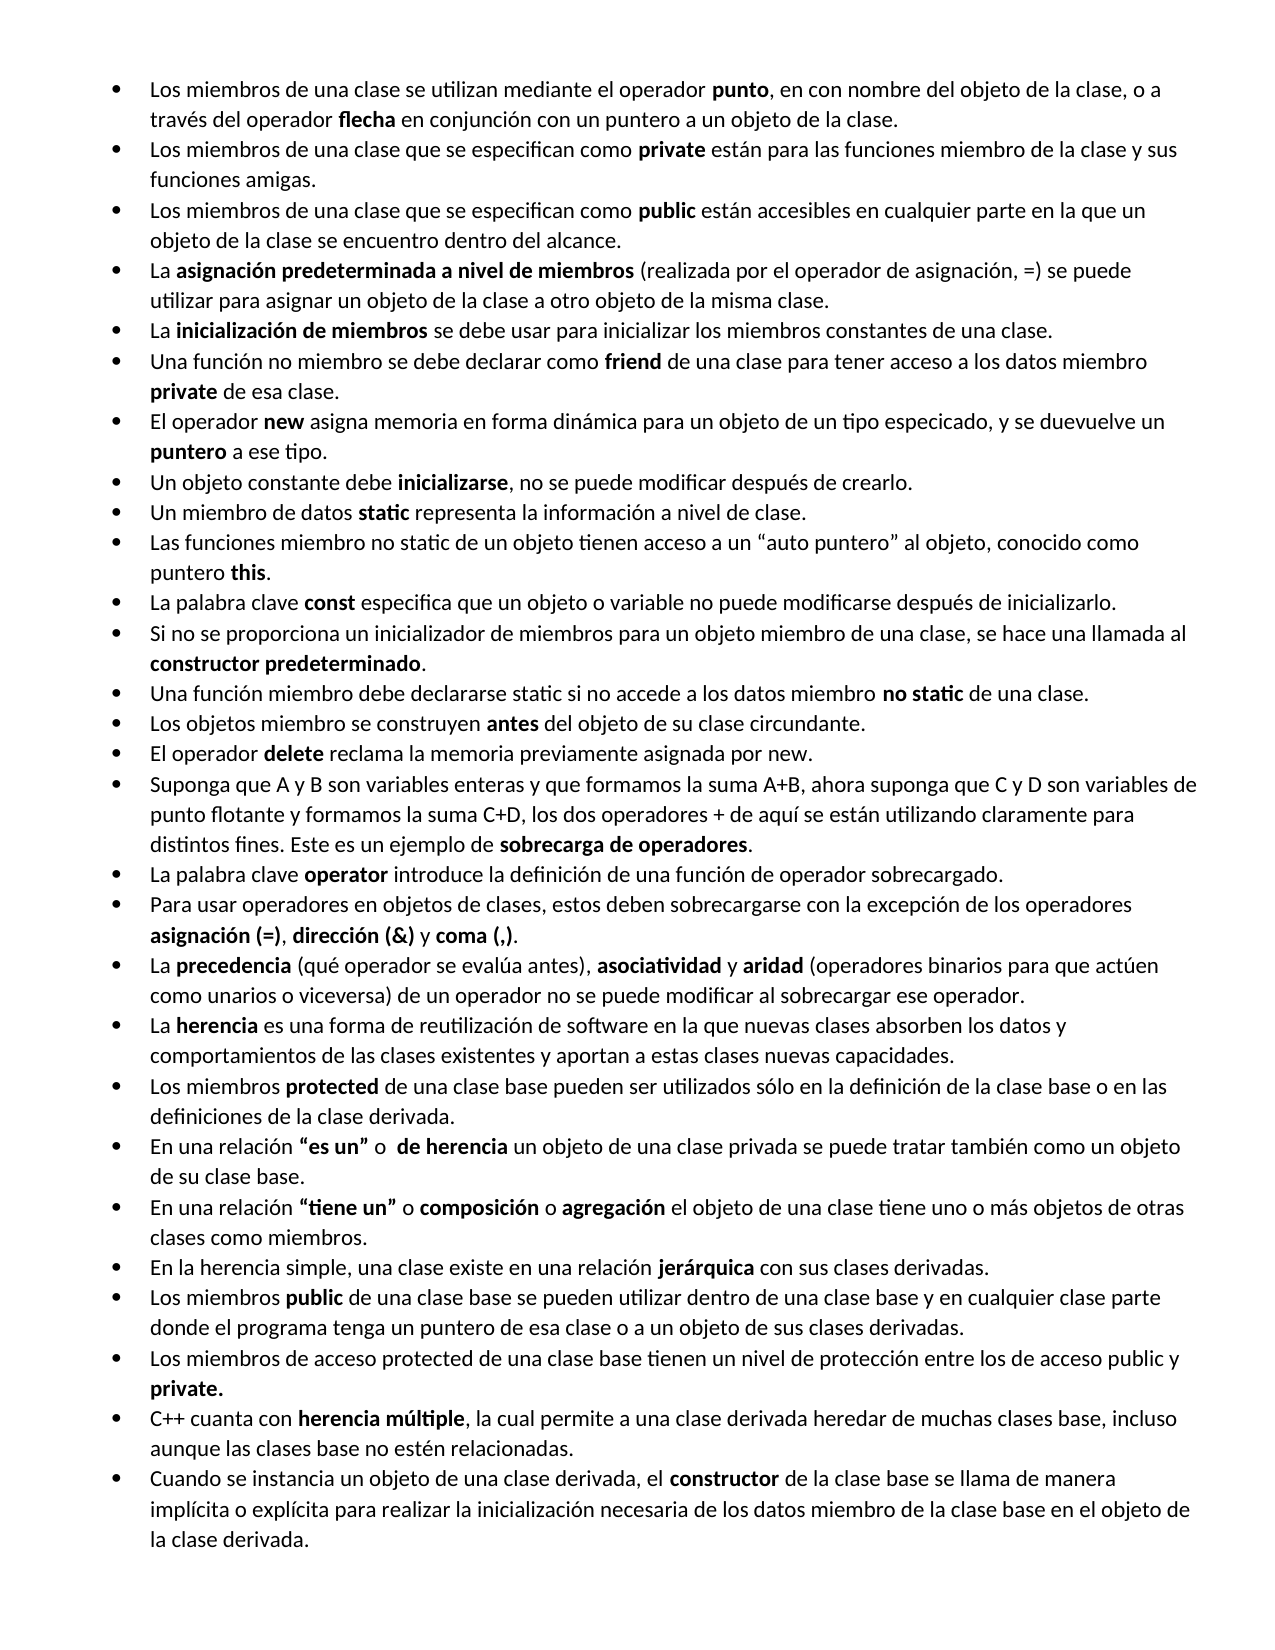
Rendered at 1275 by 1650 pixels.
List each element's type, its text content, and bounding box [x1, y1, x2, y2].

list C++ cuanta con herencia múltiple, la cual permite a una clase derivada heredar de muchas clases base, incluso aunque las clases base no estén relacionadas. [112, 1404, 1200, 1462]
list Suponga que A y B son variables enteras y que formamos la suma A+B, ahora suponga que C y D son variables de punto flotante y formamos la suma C+D, los dos operadores + de aquí se están utilizando claramente para distintos fines. Este es un ejemplo de sobrecarga de operadores. [112, 770, 1200, 858]
list Para usar operadores en objetos de clases, estos deben sobrecargarse con la excepción de los operadores asignación (=), dirección (&) y coma (,). [112, 891, 1200, 949]
list La asignación predeterminada a nivel de miembros (realizada por el operador de asignación, =) se puede utilizar para asignar un objeto de la clase a otro objeto de la misma clase. [112, 256, 1200, 314]
list El operador new asigna memoria en forma dinámica para un objeto de un tipo especicado, y se duevuelve un puntero a ese tipo. [112, 407, 1200, 466]
list Un miembro de datos static representa la información a nivel de clase. [112, 498, 1200, 526]
list En la herencia simple, una clase existe en una relación jerárquica con sus clases derivadas. [112, 1253, 1200, 1281]
list La precedencia (qué operador se evalúa antes), asociatividad y aridad (operadores binarios para que actúen como unarios o viceversa) de un operador no se puede modificar al sobrecargar ese operador. [112, 951, 1200, 1009]
list Una función no miembro se debe declarar como friend de una clase para tener acceso a los datos miembro private de esa clase. [112, 347, 1200, 405]
list Una función miembro debe declararse static si no accede a los datos miembro no static de una clase. [112, 679, 1200, 707]
list Los miembros de una clase se utilizan mediante el operador punto, en con nombre del objeto de la clase, o a través del operador flecha en conjunción con un puntero a un objeto de la clase. [112, 75, 1200, 133]
list En una relación “tiene un” o composición o agregación el objeto de una clase tiene uno o más objetos de otras clases como miembros. [112, 1193, 1200, 1251]
list Si no se proporciona un inicializador de miembros para un objeto miembro de una clase, se hace una llamada al constructor predeterminado. [112, 619, 1200, 677]
list La palabra clave operator introduce la definición de una función de operador sobrecargado. [112, 860, 1200, 888]
list Las funciones miembro no static de un objeto tienen acceso a un “auto puntero” al objeto, conocido como puntero this. [112, 528, 1200, 586]
list La inicialización de miembros se debe usar para inicializar los miembros constantes de una clase. [112, 317, 1200, 345]
list Los miembros protected de una clase base pueden ser utilizados sólo en la definición de la clase base o en las definiciones de la clase derivada. [112, 1072, 1200, 1130]
list En una relación “es un” o de herencia un objeto de una clase privada se puede tratar también como un objeto de su clase base. [112, 1132, 1200, 1191]
list El operador delete reclama la memoria previamente asignada por new. [112, 739, 1200, 768]
list Cuando se instancia un objeto de una clase derivada, el constructor de la clase base se llama de manera implícita o explícita para realizar la inicialización necesaria de los datos miembro de la clase base en el objeto de la clase derivada. [112, 1464, 1200, 1553]
list La palabra clave const especifica que un objeto o variable no puede modificarse después de inicializarlo. [112, 588, 1200, 617]
list Un objeto constante debe inicializarse, no se puede modificar después de crearlo. [112, 468, 1200, 496]
list La herencia es una forma de reutilización de software en la que nuevas clases absorben los datos y comportamientos de las clases existentes y aportan a estas clases nuevas capacidades. [112, 1011, 1200, 1070]
list Los miembros de una clase que se especifican como private están para las funciones miembro de la clase y sus funciones amigas. [112, 135, 1200, 194]
list Los objetos miembro se construyen antes del objeto de su clase circundante. [112, 709, 1200, 737]
list Los miembros de una clase que se especifican como public están accesibles en cualquier parte en la que un objeto de la clase se encuentro dentro del alcance. [112, 196, 1200, 254]
list Los miembros de acceso protected de una clase base tienen un nivel de protección entre los de acceso public y private. [112, 1344, 1200, 1402]
list Los miembros public de una clase base se pueden utilizar dentro de una clase base y en cualquier clase parte donde el programa tenga un puntero de esa clase o a un objeto de sus clases derivadas. [112, 1283, 1200, 1342]
